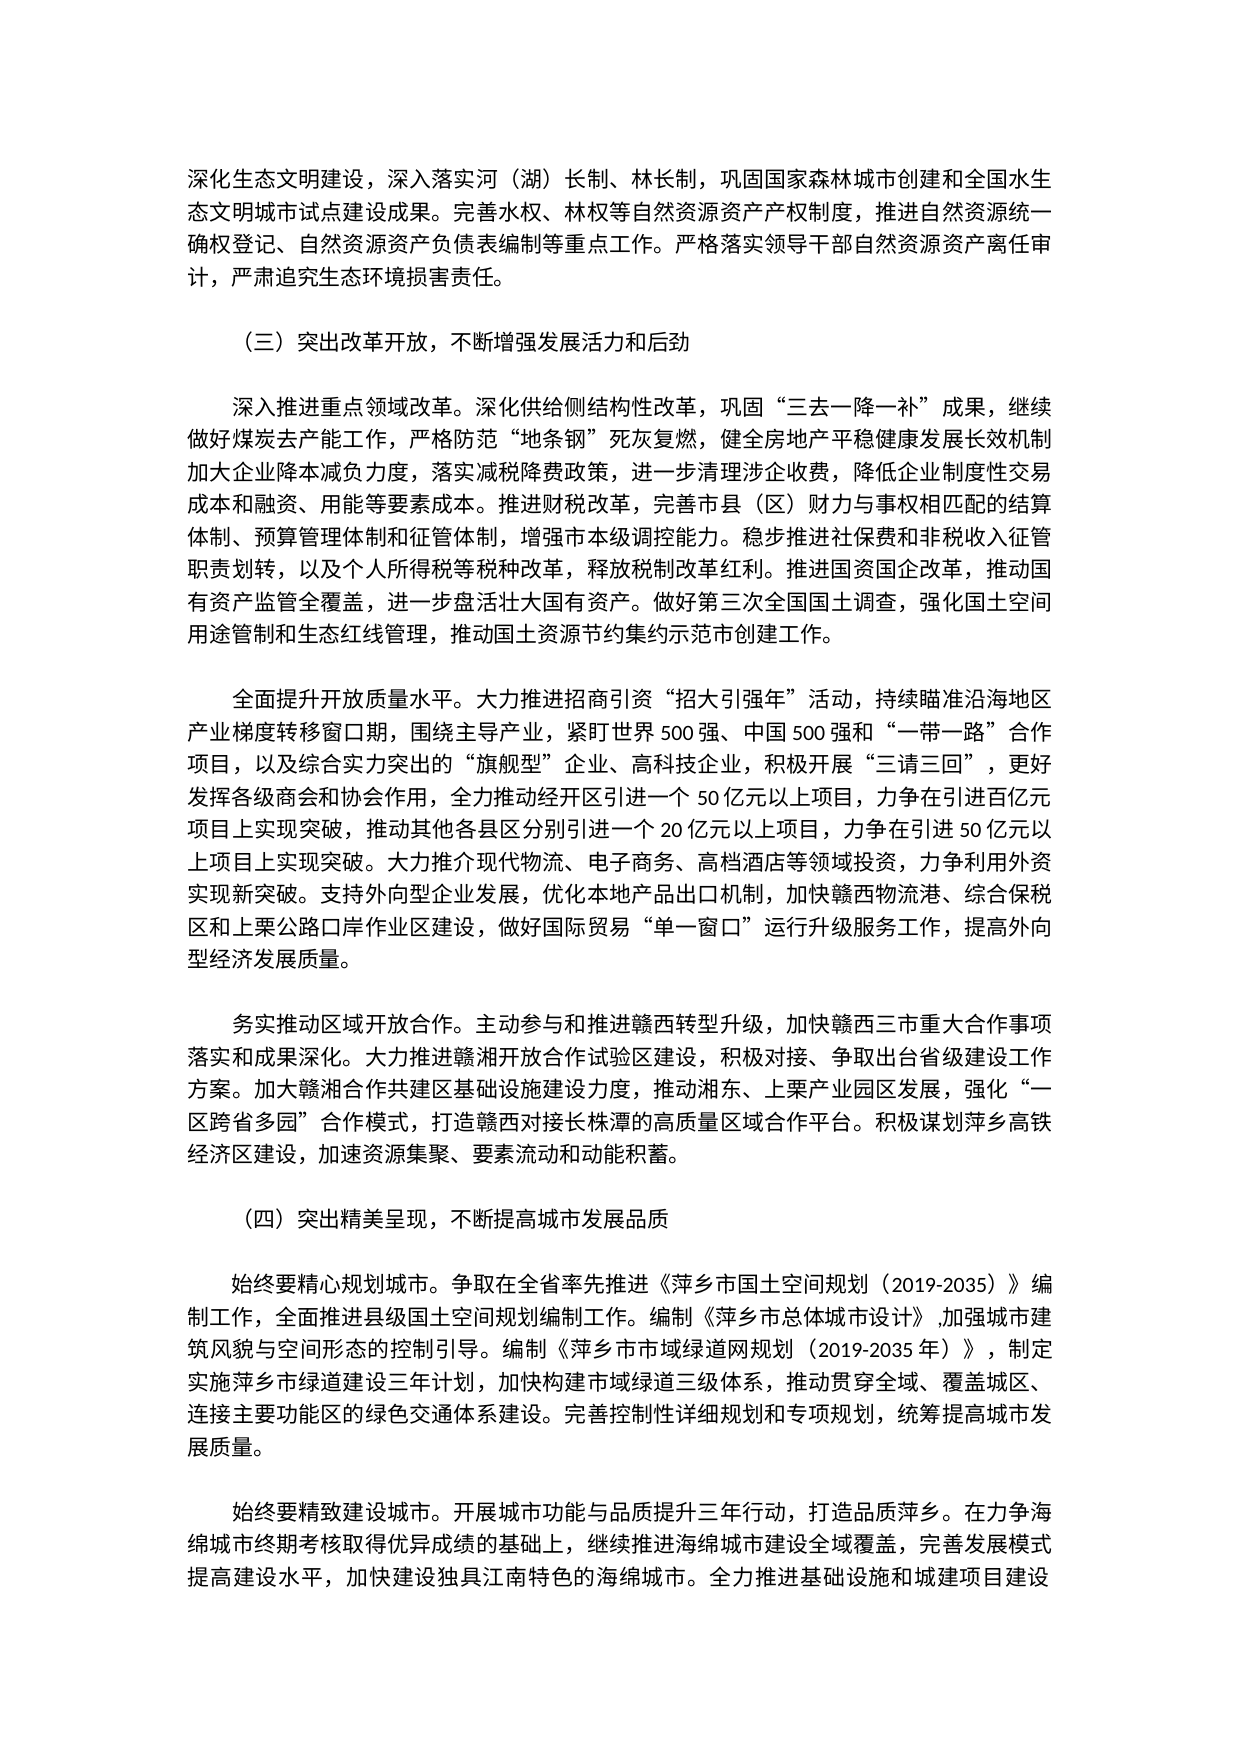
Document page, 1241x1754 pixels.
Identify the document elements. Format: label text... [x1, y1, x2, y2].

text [187, 1494, 1053, 1592]
text 务实推动区域开放合作。主动参与和推进赣西转型升级，加快赣西三市重大合作事项落实和成果深化。大力推进赣湘开放合作试验区建设，积极对接、争取出台省级建设工作方案。加大赣湘合作共建区基础设施建设力度，推动湘东、上栗产业园区发展，强化“一区跨省多园”合作模式，打造赣西对接长株潭的高质量区域合作平台。积极谋划萍乡高铁经济区建设，加速资源集聚、要素流动和动能积蓄。 [187, 1007, 1053, 1169]
text 始终要精心规划城市。争取在全省率先推进《萍乡市国土空间规划（2019-2035）》编制工作，全面推进县级国土空间规划编制工作。编制《萍乡市总体城市设计》,加强城市建筑风貌与空间形态的控制引导。编制《萍乡市市域绿道网规划（2019-2035年）》，制定实施萍乡市绿道建设三年计划，加快构建市域绿道三级体系，推动贯穿全域、覆盖城区、连接主要功能区的绿色交通体系建设。完善控制性详细规划和专项规划，统筹提高城市发展质量。 [187, 1267, 1053, 1462]
text 深入推进重点领域改革。深化供给侧结构性改革，巩固“三去一降一补”成果，继续做好煤炭去产能工作，严格防范“地条钢”死灰复燃，健全房地产平稳健康发展长效机制。加大企业降本减负力度，落实减税降费政策，进一步清理涉企收费，降低企业制度性交易成本和融资、用能等要素成本。推进财税改革，完善市县（区）财力与事权相匹配的结算体制、预算管理体制和征管体制，增强市本级调控能力。稳步推进社保费和非税收入征管职责划转，以及个人所得税等税种改革，释放税制改革红利。推进国资国企改革，推动国有资产监管全覆盖，进一步盘活壮大国有资产。做好第三次全国国土调查，强化国土空间用途管制和生态红线管理，推动国土资源节约集约示范市创建工作。 [187, 389, 1053, 649]
text （三）突出改革开放，不断增强发展活力和后劲 [187, 324, 1053, 357]
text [187, 162, 1053, 292]
text 全面提升开放质量水平。大力推进招商引资“招大引强年”活动，持续瞄准沿海地区产业梯度转移窗口期，围绕主导产业，紧盯世界500强、中国500强和“一带一路”合作项目，以及综合实力突出的“旗舰型”企业、高科技企业，积极开展“三请三回”，更好发挥各级商会和协会作用，全力推动经开区引进一个50亿元以上项目，力争在引进百亿元项目上实现突破，推动其他各县区分别引进一个20亿元以上项目，力争在引进50亿元以上项目上实现突破。大力推介现代物流、电子商务、高档酒店等领域投资，力争利用外资实现新突破。支持外向型企业发展，优化本地产品出口机制，加快赣西物流港、综合保税区和上栗公路口岸作业区建设，做好国际贸易“单一窗口”运行升级服务工作，提高外向型经济发展质量。 [187, 682, 1053, 974]
text （四）突出精美呈现，不断提高城市发展品质 [187, 1202, 1053, 1234]
